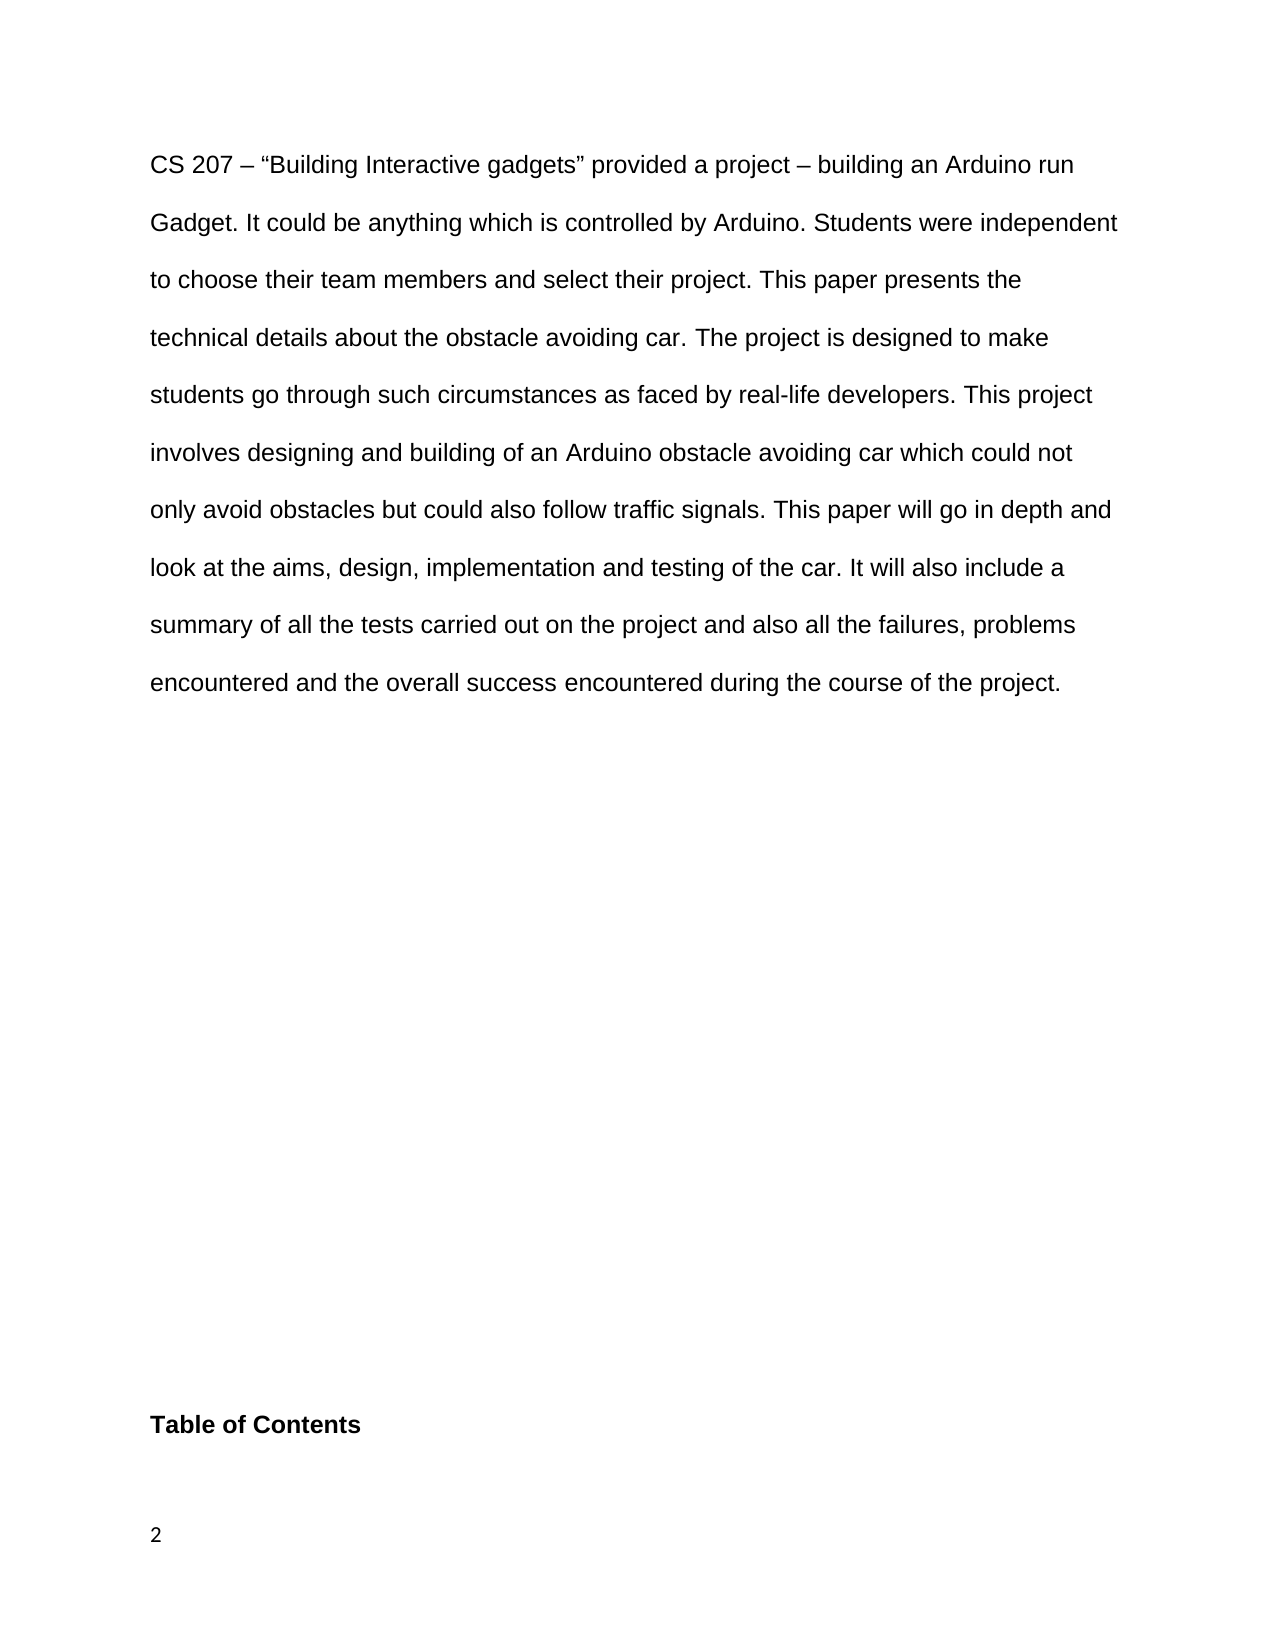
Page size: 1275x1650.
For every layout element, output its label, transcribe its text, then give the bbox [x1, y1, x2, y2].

text CS 207 – “Building Interactive gadgets” provided a project – building an Arduino run Gadget. It could be anything which is controlled by Arduino. Students were independent to choose their team members and select their project. This paper presents the technical details about the obstacle avoiding car. The project is designed to make students go through such circumstances as faced by real-life developers. This project involves designing and building of an Arduino obstacle avoiding car which could not only avoid obstacles but could also follow traffic signals. This paper will go in depth and look at the aims, design, implementation and testing of the car. It will also include a summary of all the tests carried out on the project and also all the failures, problems encountered and the overall success encountered during the course of the project. [150, 150, 1125, 696]
text Table of Contents [150, 1410, 1125, 1439]
